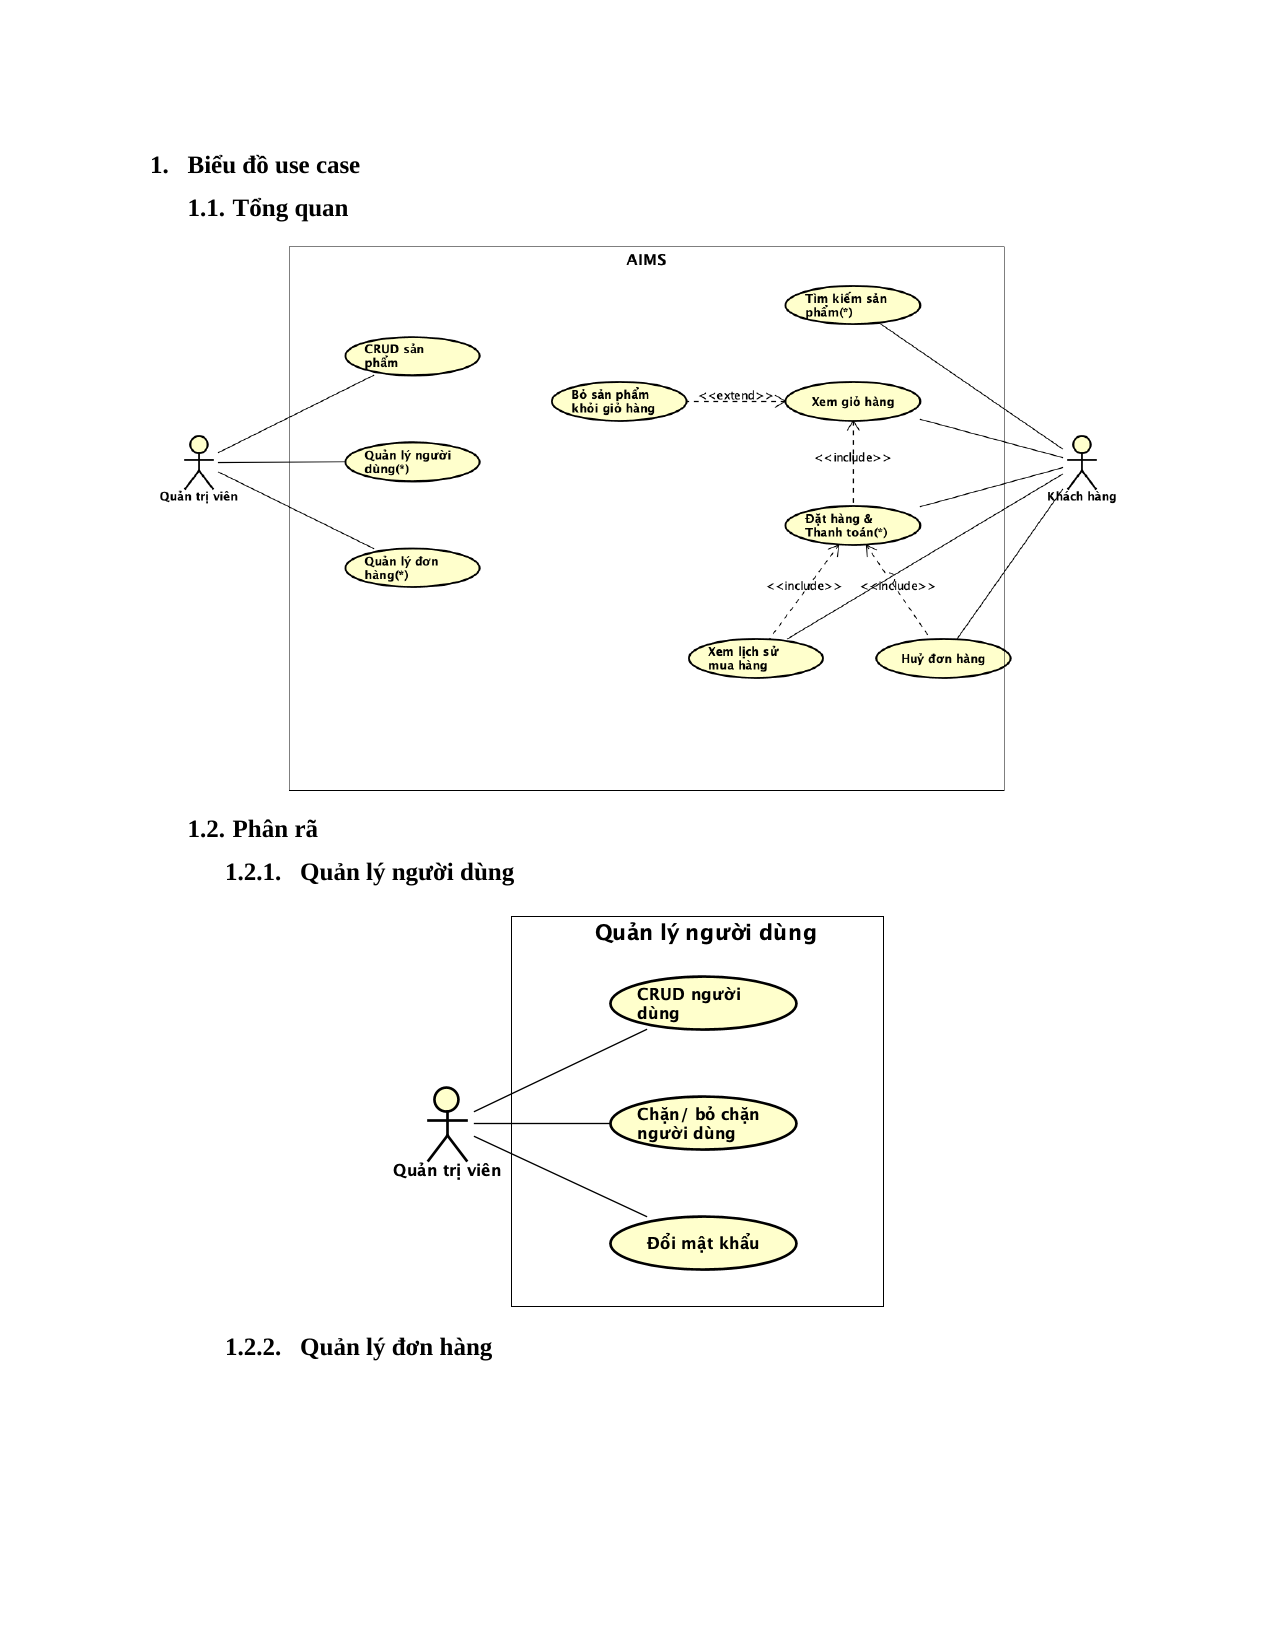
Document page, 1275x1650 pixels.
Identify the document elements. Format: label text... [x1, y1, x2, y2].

list Phân rã [187, 814, 1125, 843]
list Quản lý đơn hàng [225, 1332, 1125, 1361]
list Quản lý người dùng [225, 857, 1125, 886]
list Tổng quan [187, 193, 1125, 222]
list Biểu đồ use case [150, 150, 1125, 179]
picture [380, 900, 896, 1317]
picture [150, 236, 1125, 799]
